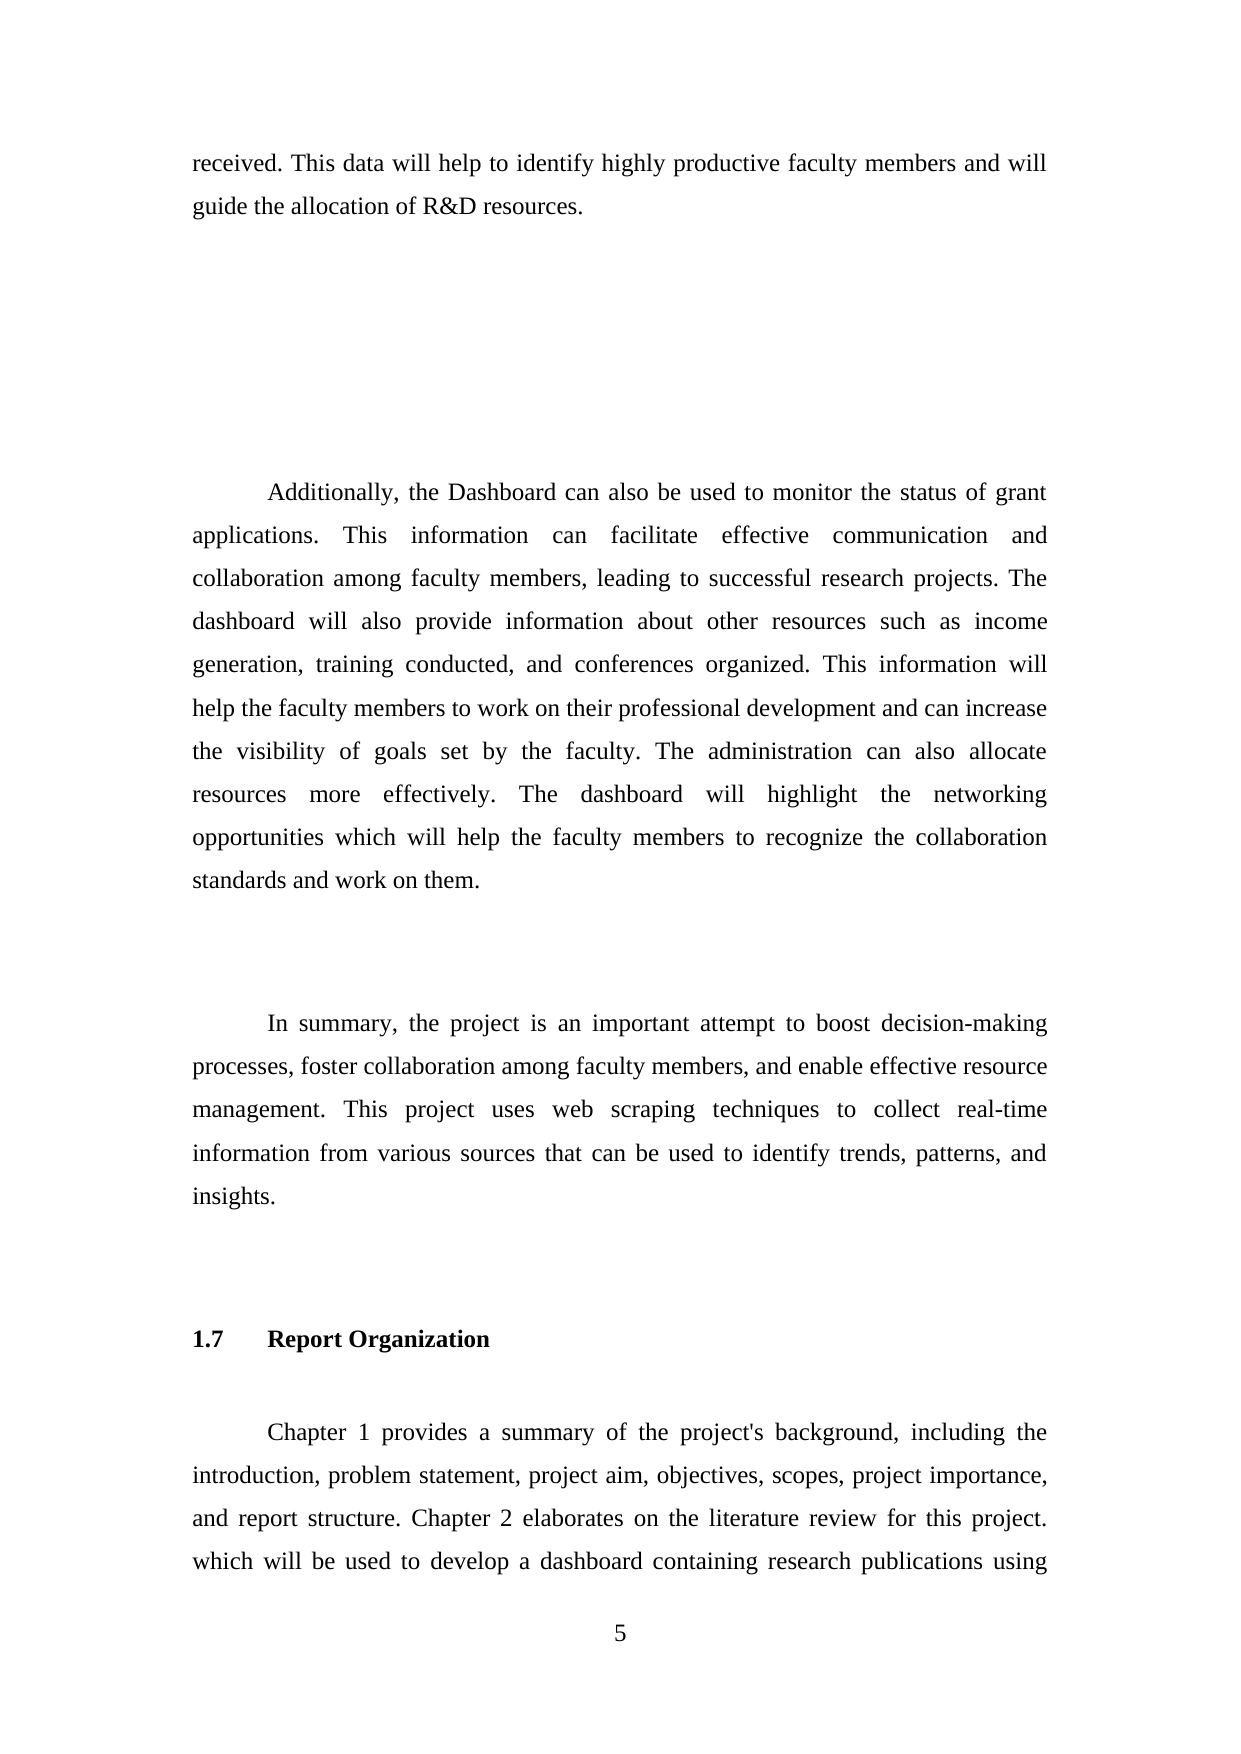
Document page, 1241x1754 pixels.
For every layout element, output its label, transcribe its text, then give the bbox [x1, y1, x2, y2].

text Additionally, the Dashboard can also be used to monitor the status of grant applications. This information can facilitate effective communication and collaboration among faculty members, leading to successful research projects. The dashboard will also provide information about other resources such as income generation, training conducted, and conferences organized. This information will help the faculty members to work on their professional development and can increase the visibility of goals set by the faculty. The administration can also allocate resources more effectively. The dashboard will highlight the networking opportunities which will help the faculty members to recognize the collaboration standards and work on them. [192, 477, 1048, 894]
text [192, 148, 1048, 219]
subtitle Report Organization [192, 1324, 1048, 1353]
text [192, 1417, 1048, 1575]
text In summary, the project is an important attempt to boost decision-making processes, foster collaboration among faculty members, and enable effective resource management. This project uses web scraping techniques to collect real-time information from various sources that can be used to identify trends, patterns, and insights. [192, 1008, 1048, 1209]
